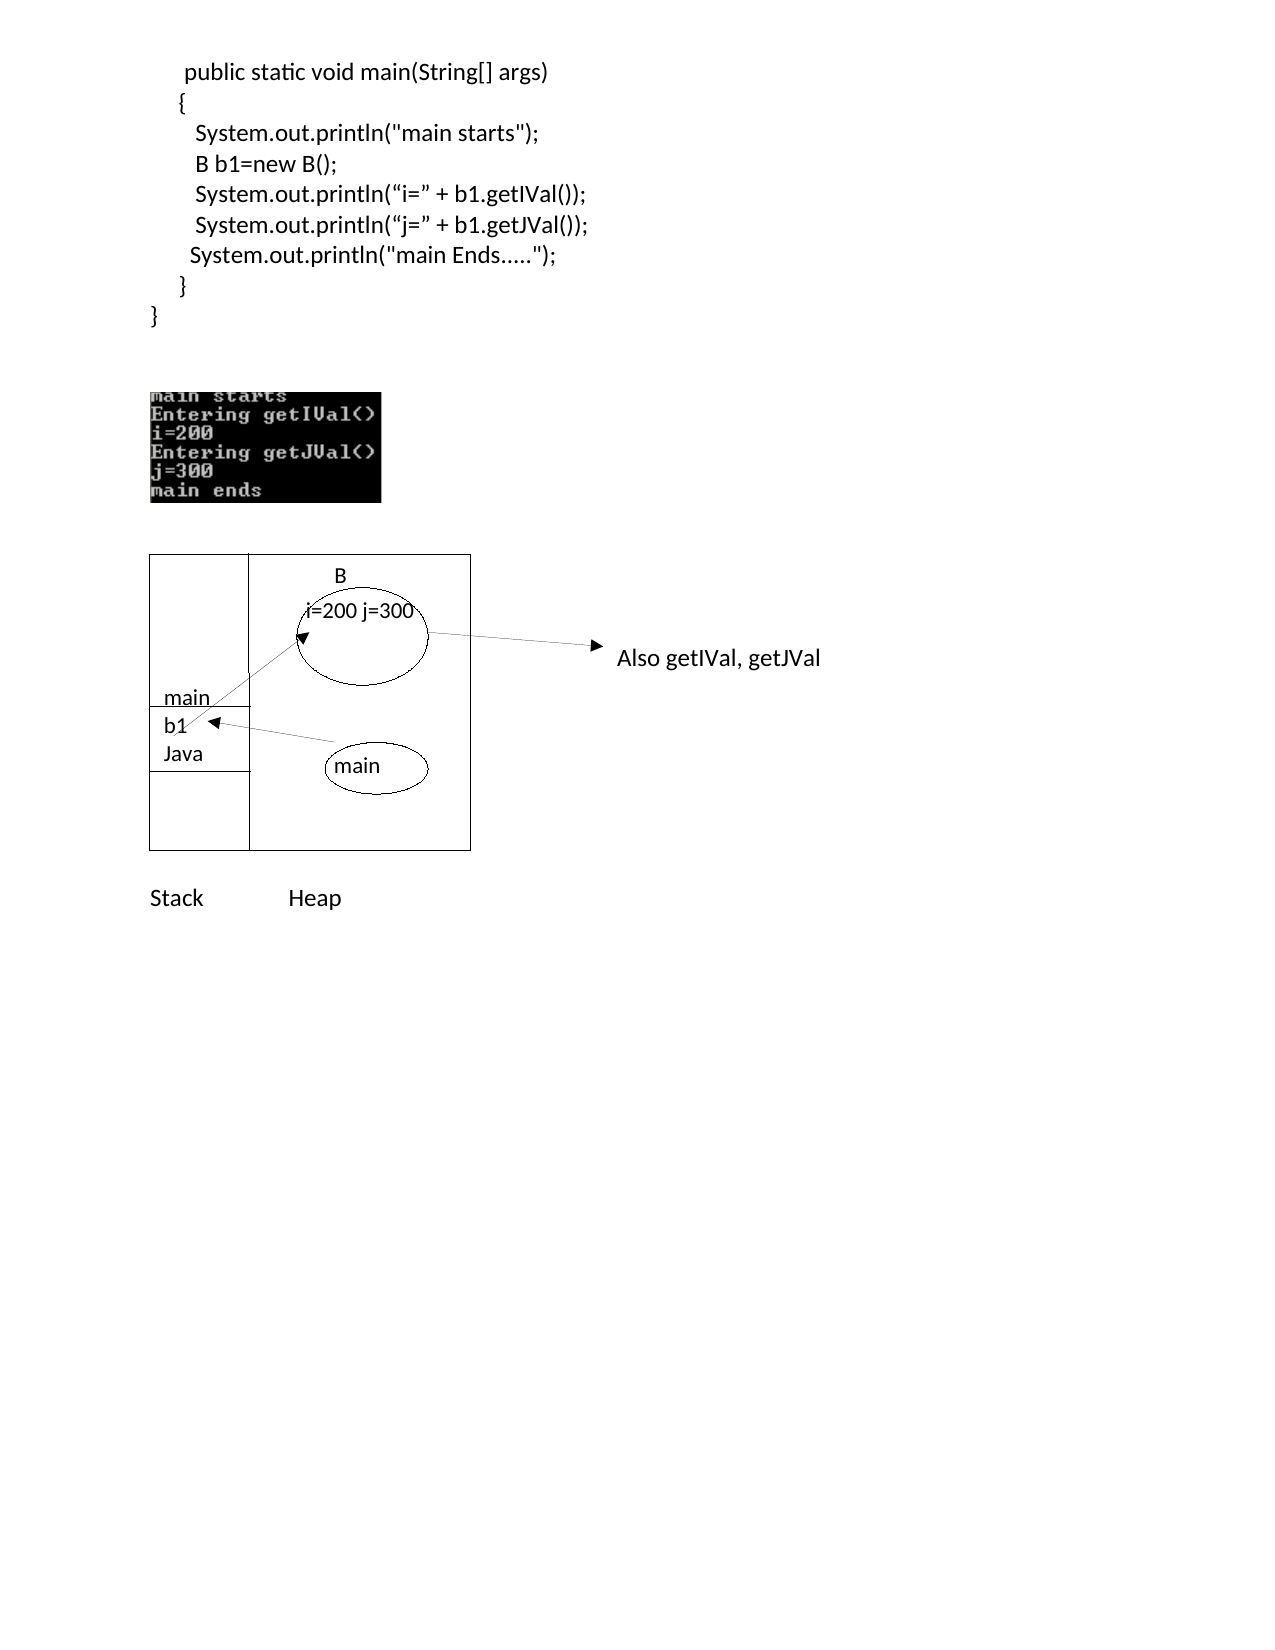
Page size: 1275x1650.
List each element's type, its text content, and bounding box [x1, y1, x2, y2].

text System.out.println(“j=” + b1.getJVal()); [150, 209, 1125, 239]
text public static void main(String[] args) [150, 56, 1125, 87]
text Stack Heap [150, 882, 1125, 913]
text System.out.println("main starts"); [150, 117, 1125, 148]
text } [150, 270, 1125, 300]
text Also getIVal, getJVal [471, 642, 1125, 673]
picture [150, 392, 382, 503]
text { [150, 87, 1125, 117]
text B b1=new B(); [150, 148, 1125, 178]
text System.out.println("main Ends....."); [150, 239, 1125, 270]
text System.out.println(“i=” + b1.getIVal()); [150, 178, 1125, 209]
text } [150, 300, 1125, 331]
